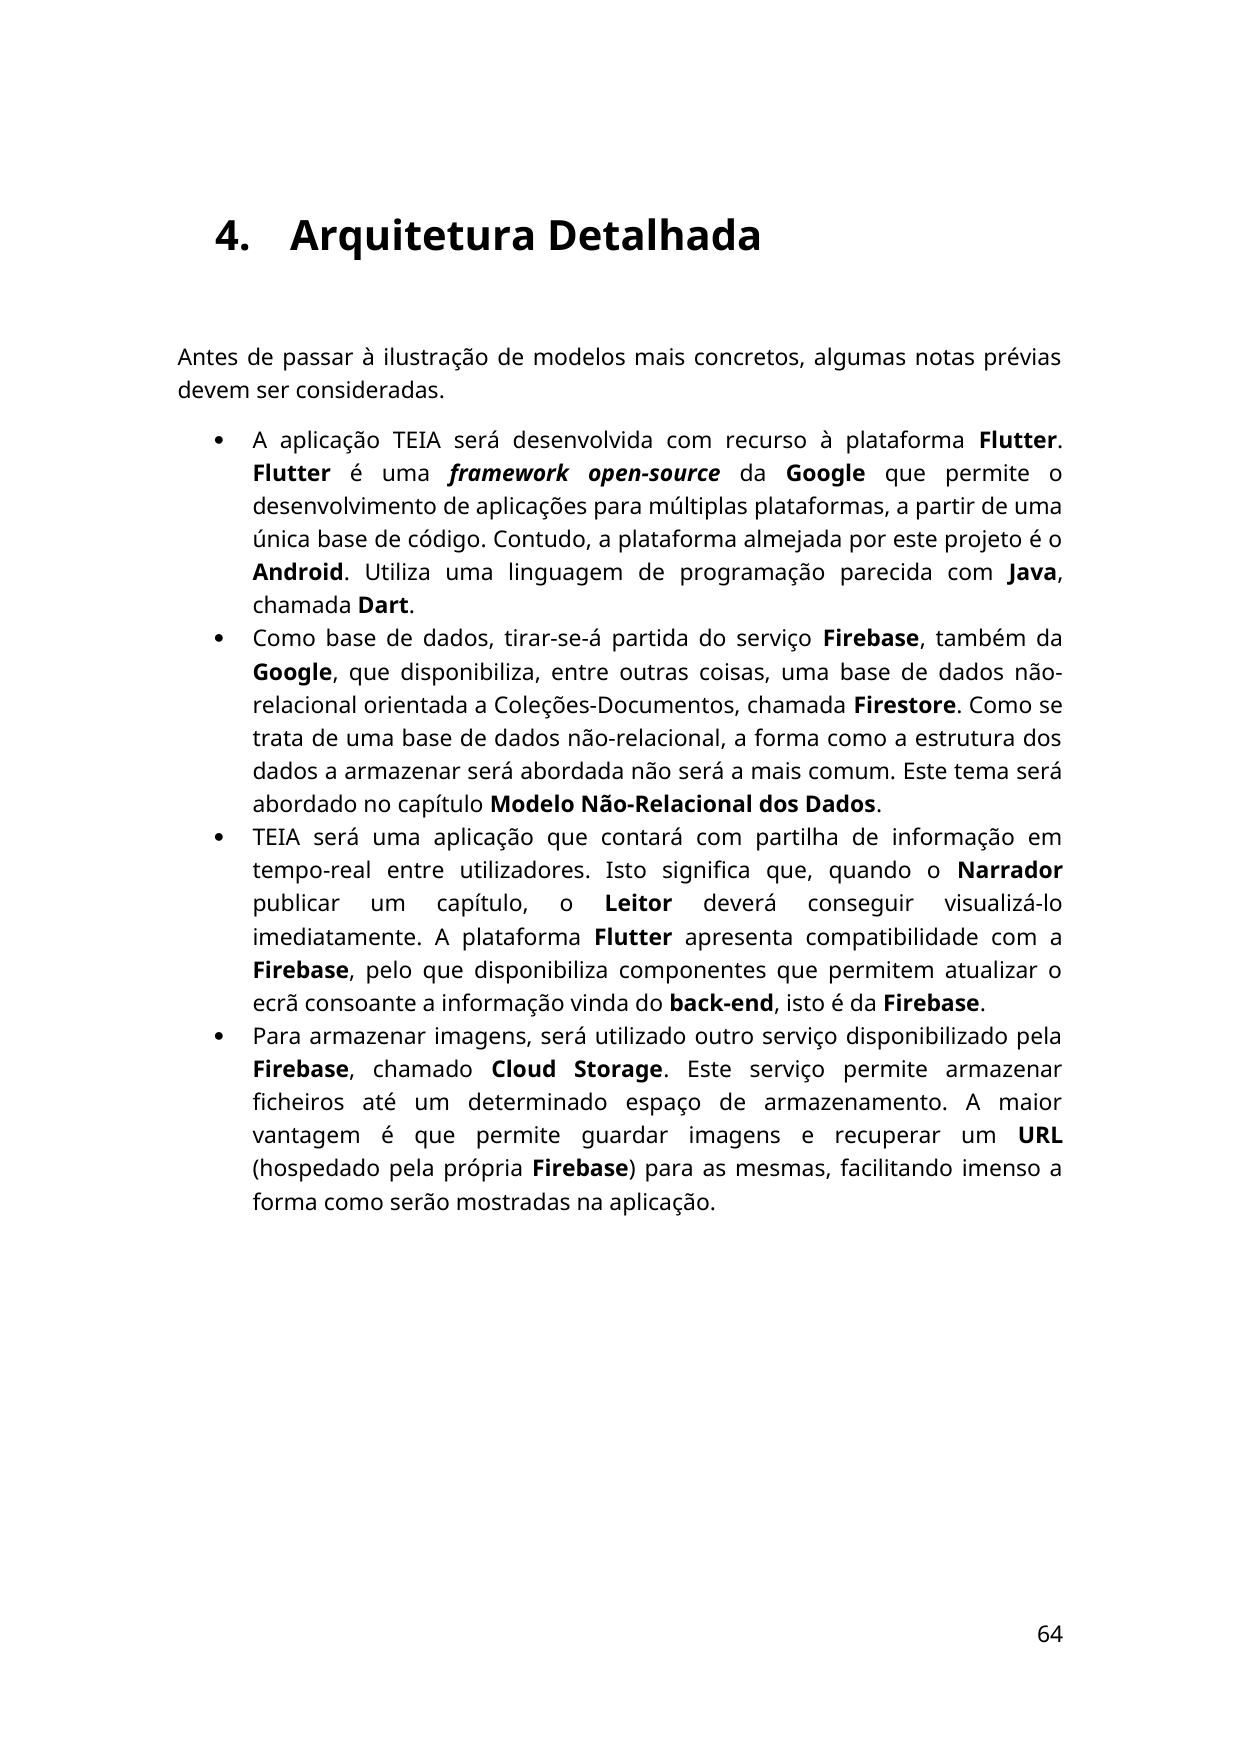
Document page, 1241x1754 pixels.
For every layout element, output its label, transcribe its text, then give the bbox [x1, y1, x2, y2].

text Antes de passar à ilustração de modelos mais concretos, algumas notas prévias devem ser consideradas. [177, 341, 1063, 405]
list Para armazenar imagens, será utilizado outro serviço disponibilizado pela Firebase, chamado Cloud Storage. Este serviço permite armazenar ficheiros até um determinado espaço de armazenamento. A maior vantagem é que permite guardar imagens e recuperar um URL (hospedado pela própria Firebase) para as mesmas, facilitando imenso a forma como serão mostradas na aplicação. [215, 1020, 1063, 1217]
subtitle Arquitetura Detalhada [215, 206, 1063, 262]
list A aplicação TEIA será desenvolvida com recurso à plataforma Flutter. Flutter é uma framework open-source da Google que permite o desenvolvimento de aplicações para múltiplas plataformas, a partir de uma única base de código. Contudo, a plataforma almejada por este projeto é o Android. Utiliza uma linguagem de programação parecida com Java, chamada Dart. [215, 423, 1063, 620]
list Como base de dados, tirar-se-á partida do serviço Firebase, também da Google, que disponibiliza, entre outras coisas, uma base de dados não-relacional orientada a Coleções-Documentos, chamada Firestore. Como se trata de uma base de dados não-relacional, a forma como a estrutura dos dados a armazenar será abordada não será a mais comum. Este tema será abordado no capítulo Modelo Não-Relacional dos Dados. [215, 622, 1063, 819]
list TEIA será uma aplicação que contará com partilha de informação em tempo-real entre utilizadores. Isto significa que, quando o Narrador publicar um capítulo, o Leitor deverá conseguir visualizá-lo imediatamente. A plataforma Flutter apresenta compatibilidade com a Firebase, pelo que disponibiliza componentes que permitem atualizar o ecrã consoante a informação vinda do back-end, isto é da Firebase. [215, 821, 1063, 1018]
